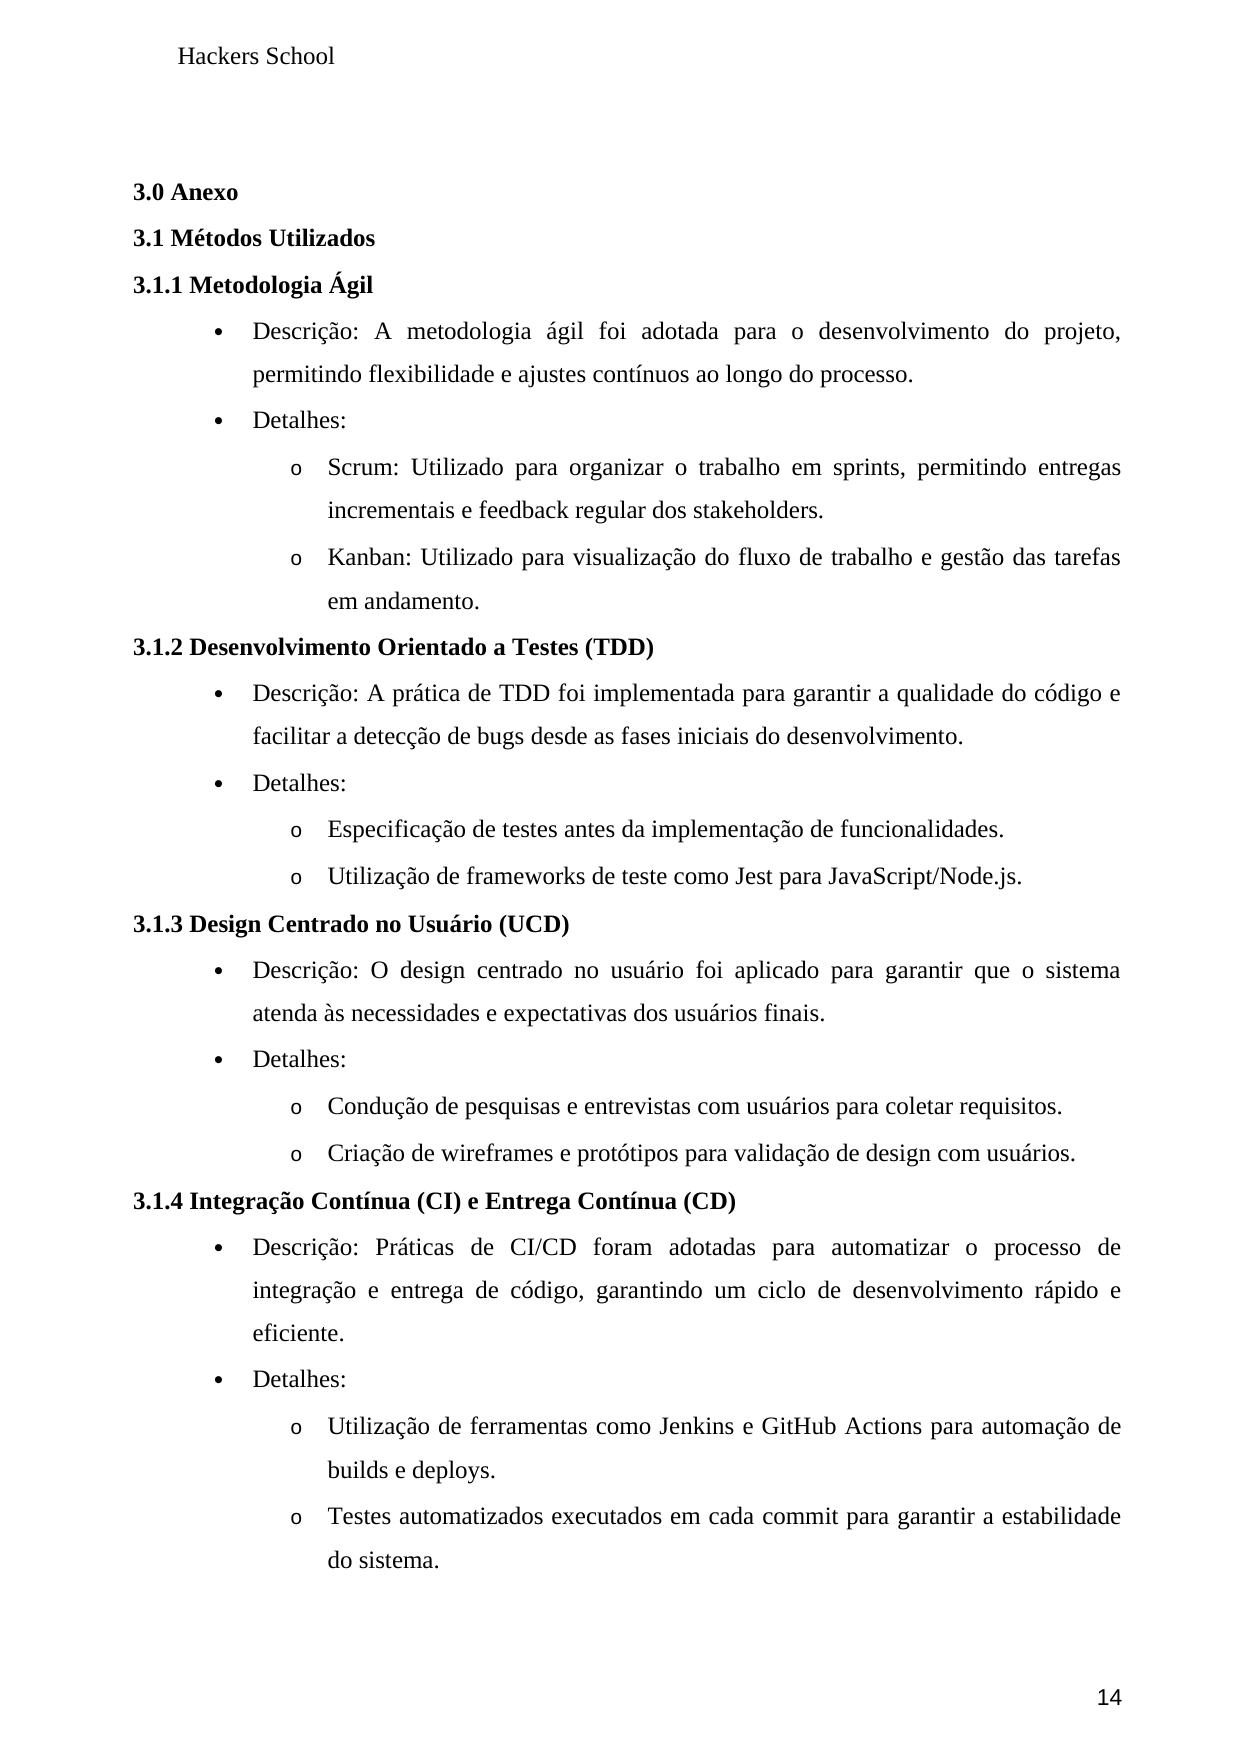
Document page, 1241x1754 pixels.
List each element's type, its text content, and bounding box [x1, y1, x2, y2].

list Detalhes: [215, 1364, 1122, 1393]
text 3.1.4 Integração Contínua (CI) e Entrega Contínua (CD) [133, 1186, 1122, 1214]
text 3.1.2 Desenvolvimento Orientado a Testes (TDD) [133, 632, 1122, 661]
list Scrum: Utilizado para organizar o trabalho em sprints, permitindo entregas incrementais e feedback regular dos stakeholders. [290, 452, 1122, 524]
list Descrição: A metodologia ágil foi adotada para o desenvolvimento do projeto, permitindo flexibilidade e ajustes contínuos ao longo do processo. [215, 316, 1122, 388]
list Criação de wireframes e protótipos para validação de design com usuários. [290, 1138, 1122, 1168]
list Kanban: Utilizado para visualização do fluxo de trabalho e gestão das tarefas em andamento. [290, 542, 1122, 614]
list Detalhes: [215, 1044, 1122, 1073]
list Testes automatizados executados em cada commit para garantir a estabilidade do sistema. [290, 1501, 1122, 1574]
text 3.1.1 Metodologia Ágil [133, 270, 1122, 298]
text 3.1.3 Design Centrado no Usuário (UCD) [133, 909, 1122, 938]
list Especificação de testes antes da implementação de funcionalidades. [290, 814, 1122, 843]
list Condução de pesquisas e entrevistas com usuários para coletar requisitos. [290, 1091, 1122, 1120]
list Descrição: O design centrado no usuário foi aplicado para garantir que o sistema atenda às necessidades e expectativas dos usuários finais. [215, 955, 1122, 1027]
list Descrição: Práticas de CI/CD foram adotadas para automatizar o processo de integração e entrega de código, garantindo um ciclo de desenvolvimento rápido e eficiente. [215, 1232, 1122, 1347]
text 3.1 Métodos Utilizados [133, 223, 1122, 252]
text 3.0 Anexo [133, 177, 1122, 206]
list Detalhes: [215, 768, 1122, 796]
list Utilização de ferramentas como Jenkins e GitHub Actions para automação de builds e deploys. [290, 1411, 1122, 1483]
list Descrição: A prática de TDD foi implementada para garantir a qualidade do código e facilitar a detecção de bugs desde as fases iniciais do desenvolvimento. [215, 678, 1122, 750]
list Utilização de frameworks de teste como Jest para JavaScript/Node.js. [290, 861, 1122, 891]
list Detalhes: [215, 405, 1122, 434]
